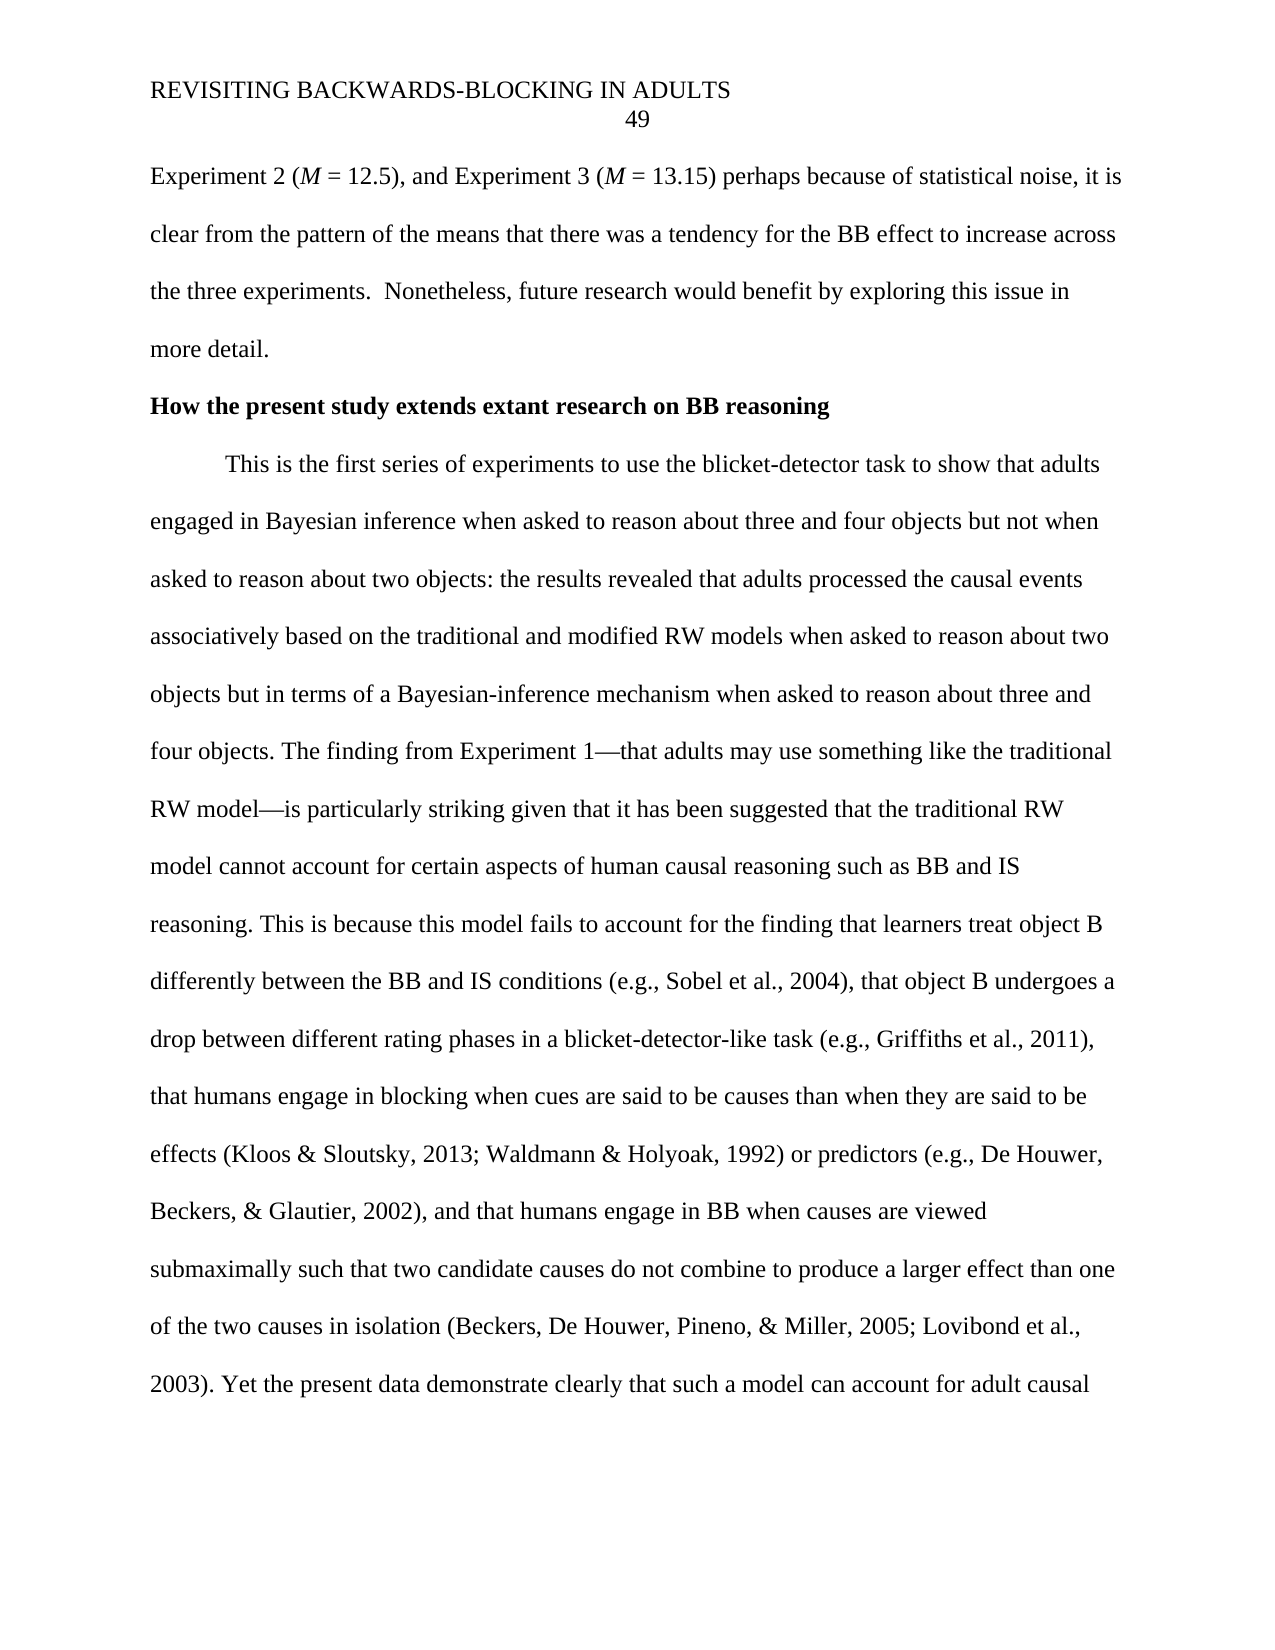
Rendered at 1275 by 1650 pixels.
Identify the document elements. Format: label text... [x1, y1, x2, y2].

text How the present study extends extant research on BB reasoning [150, 391, 1125, 420]
